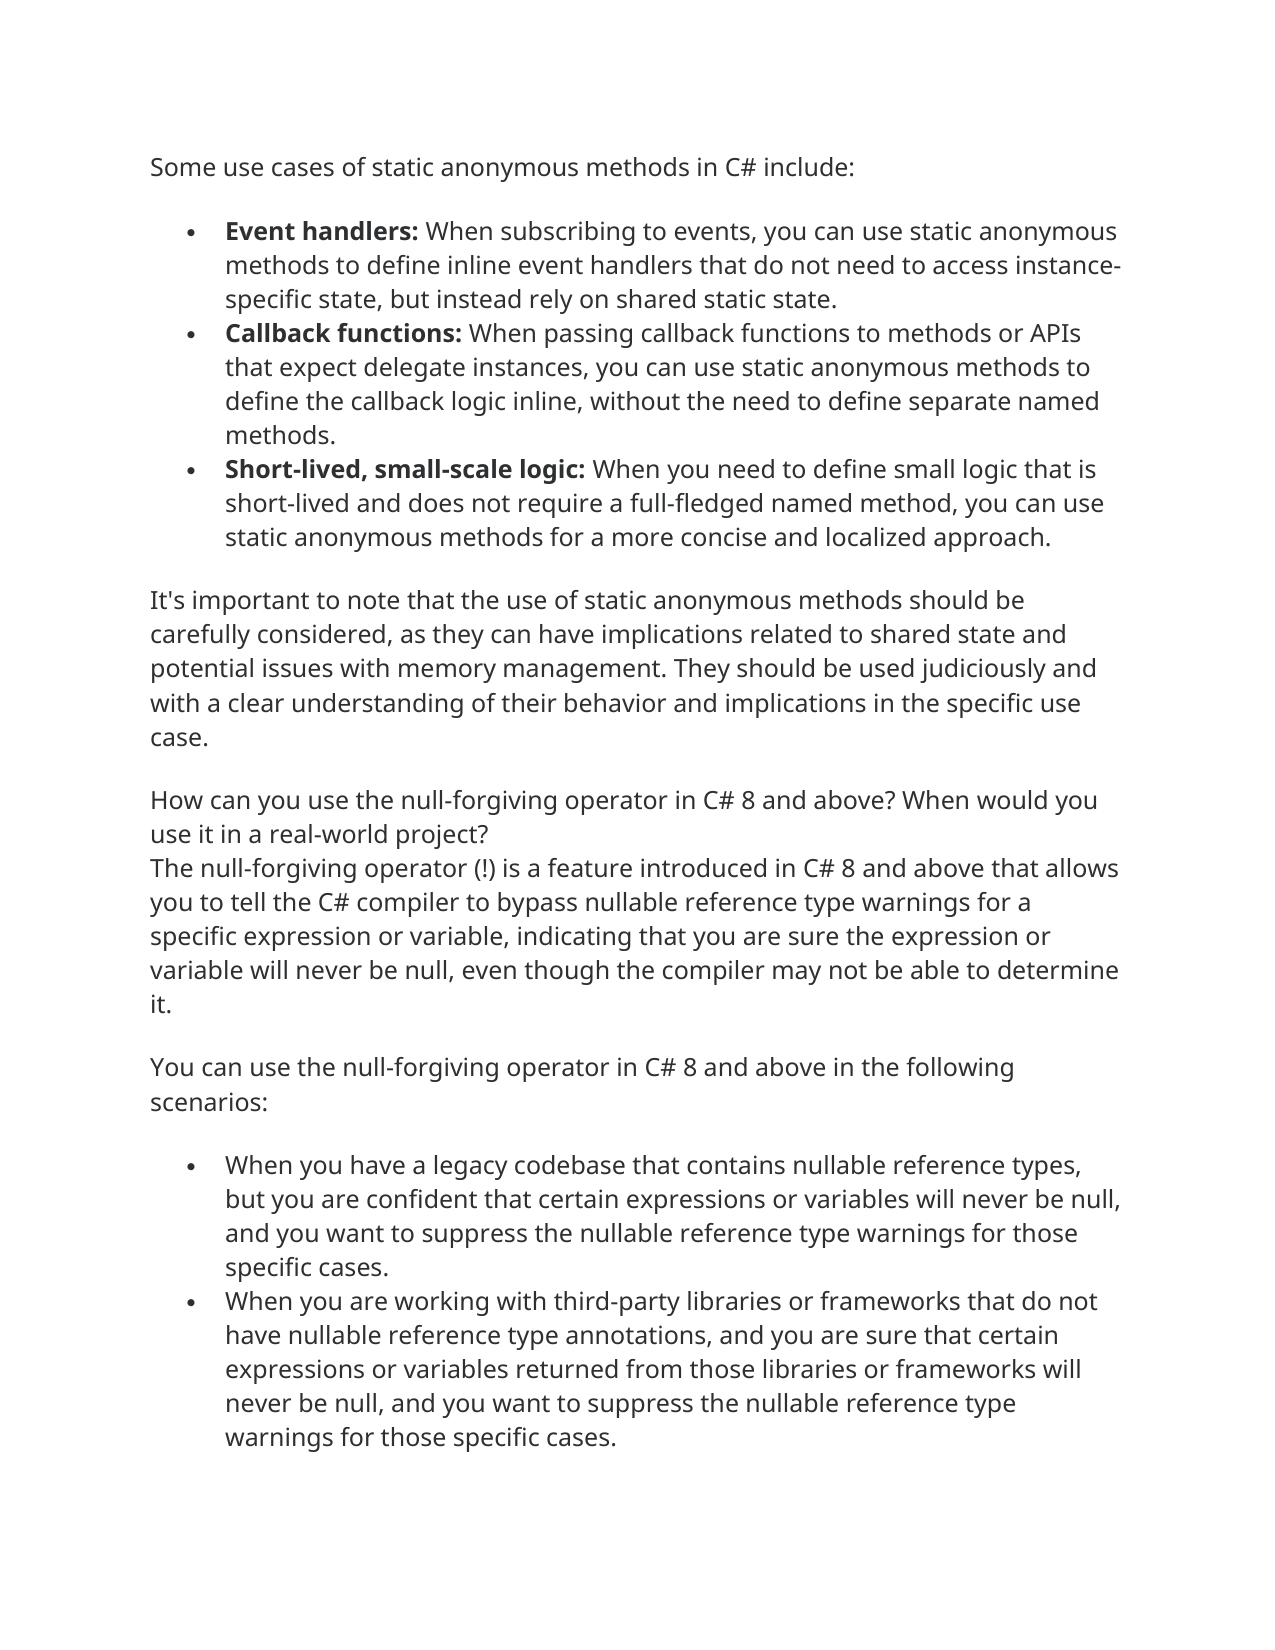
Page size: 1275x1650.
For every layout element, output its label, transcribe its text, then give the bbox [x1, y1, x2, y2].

text It's important to note that the use of static anonymous methods should be carefully considered, as they can have implications related to shared state and potential issues with memory management. They should be used judiciously and with a clear understanding of their behavior and implications in the specific use case. [150, 583, 1125, 753]
list Callback functions: When passing callback functions to methods or APIs that expect delegate instances, you can use static anonymous methods to define the callback logic inline, without the need to define separate named methods. [187, 315, 1125, 452]
list Event handlers: When subscribing to events, you can use static anonymous methods to define inline event handlers that do not need to access instance-specific state, but instead rely on shared static state. [187, 213, 1125, 315]
text How can you use the null-forgiving operator in C# 8 and above? When would you use it in a real-world project? [150, 782, 1125, 851]
text Some use cases of static anonymous methods in C# include: [150, 150, 1125, 184]
text The null-forgiving operator (!) is a feature introduced in C# 8 and above that allows you to tell the C# compiler to bypass nullable reference type warnings for a specific expression or variable, indicating that you are sure the expression or variable will never be null, even though the compiler may not be able to determine it. [150, 851, 1125, 1021]
list When you are working with third-party libraries or frameworks that do not have nullable reference type annotations, and you are sure that certain expressions or variables returned from those libraries or frameworks will never be null, and you want to suppress the nullable reference type warnings for those specific cases. [187, 1284, 1125, 1454]
text You can use the null-forgiving operator in C# 8 and above in the following scenarios: [150, 1050, 1125, 1118]
list When you have a legacy codebase that contains nullable reference types, but you are confident that certain expressions or variables will never be null, and you want to suppress the nullable reference type warnings for those specific cases. [187, 1147, 1125, 1284]
list Short-lived, small-scale logic: When you need to define small logic that is short-lived and does not require a full-fledged named method, you can use static anonymous methods for a more concise and localized approach. [187, 452, 1125, 554]
